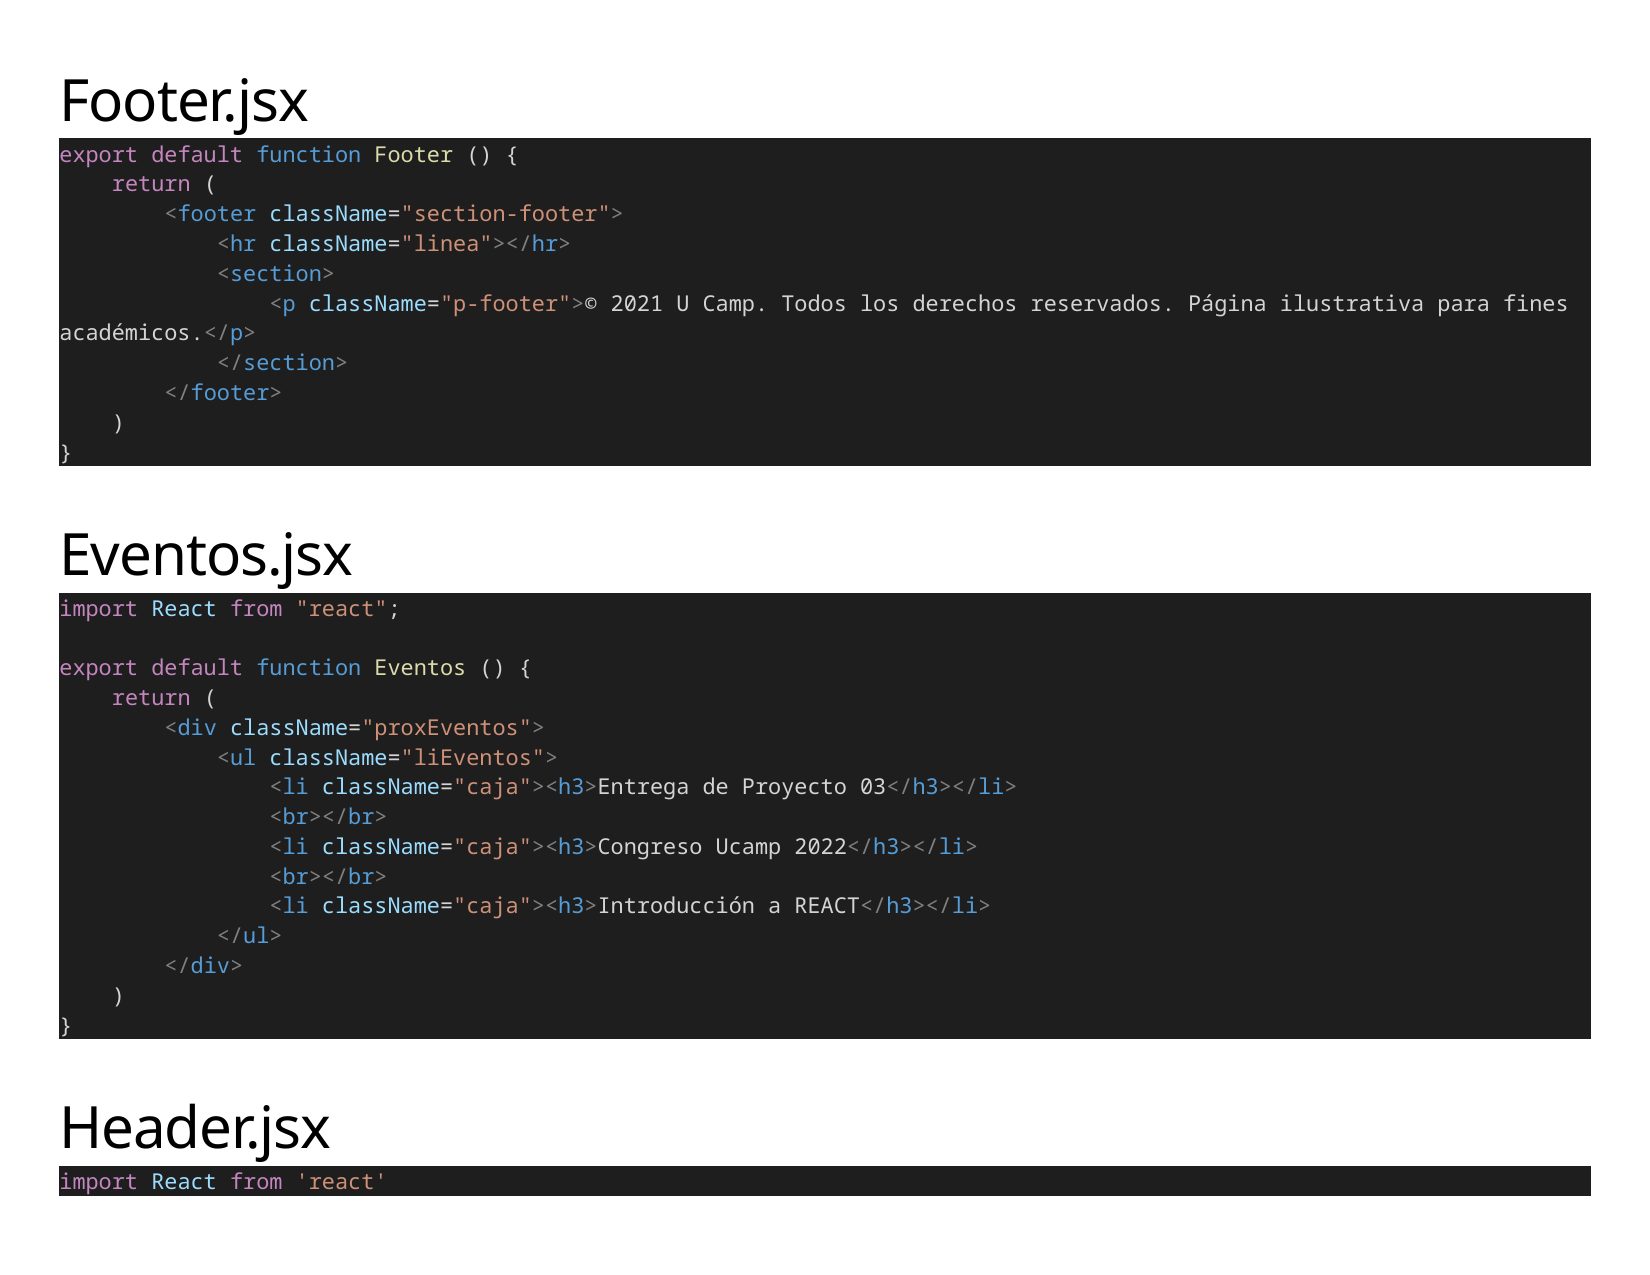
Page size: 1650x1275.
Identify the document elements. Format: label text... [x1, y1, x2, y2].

text <br></br> [59, 801, 1591, 831]
text } [59, 1010, 1591, 1039]
text </section> [59, 347, 1591, 377]
text <li className="caja"><h3>Congreso Ucamp 2022</h3></li> [59, 831, 1591, 861]
text <footer className="section-footer"> [59, 198, 1591, 228]
text <hr className="linea"></hr> [59, 228, 1591, 258]
text </div> [59, 950, 1591, 980]
text export default function Footer () { [59, 138, 1591, 168]
text <section> [59, 258, 1591, 287]
text export default function Eventos () { [59, 652, 1591, 682]
text return ( [59, 168, 1591, 198]
text ) [59, 407, 1591, 436]
text import React from 'react' [59, 1166, 1591, 1196]
text <br></br> [59, 861, 1591, 891]
title Eventos.jsx [59, 513, 1591, 593]
title Header.jsx [59, 1086, 1591, 1166]
text import React from "react"; [59, 593, 1591, 622]
text ) [59, 980, 1591, 1010]
text </ul> [59, 920, 1591, 950]
text return ( [59, 682, 1591, 712]
text } [59, 436, 1591, 466]
text <li className="caja"><h3>Entrega de Proyecto 03</h3></li> [59, 771, 1591, 801]
text <ul className="liEventos"> [59, 742, 1591, 771]
text </footer> [59, 377, 1591, 407]
title Footer.jsx [59, 59, 1591, 138]
text <div className="proxEventos"> [59, 712, 1591, 742]
text <li className="caja"><h3>Introducción a REACT</h3></li> [59, 891, 1591, 920]
text <p className="p-footer">© 2021 U Camp. Todos los derechos reservados. Página ilustrativa para fines académicos.</p> [59, 287, 1591, 347]
